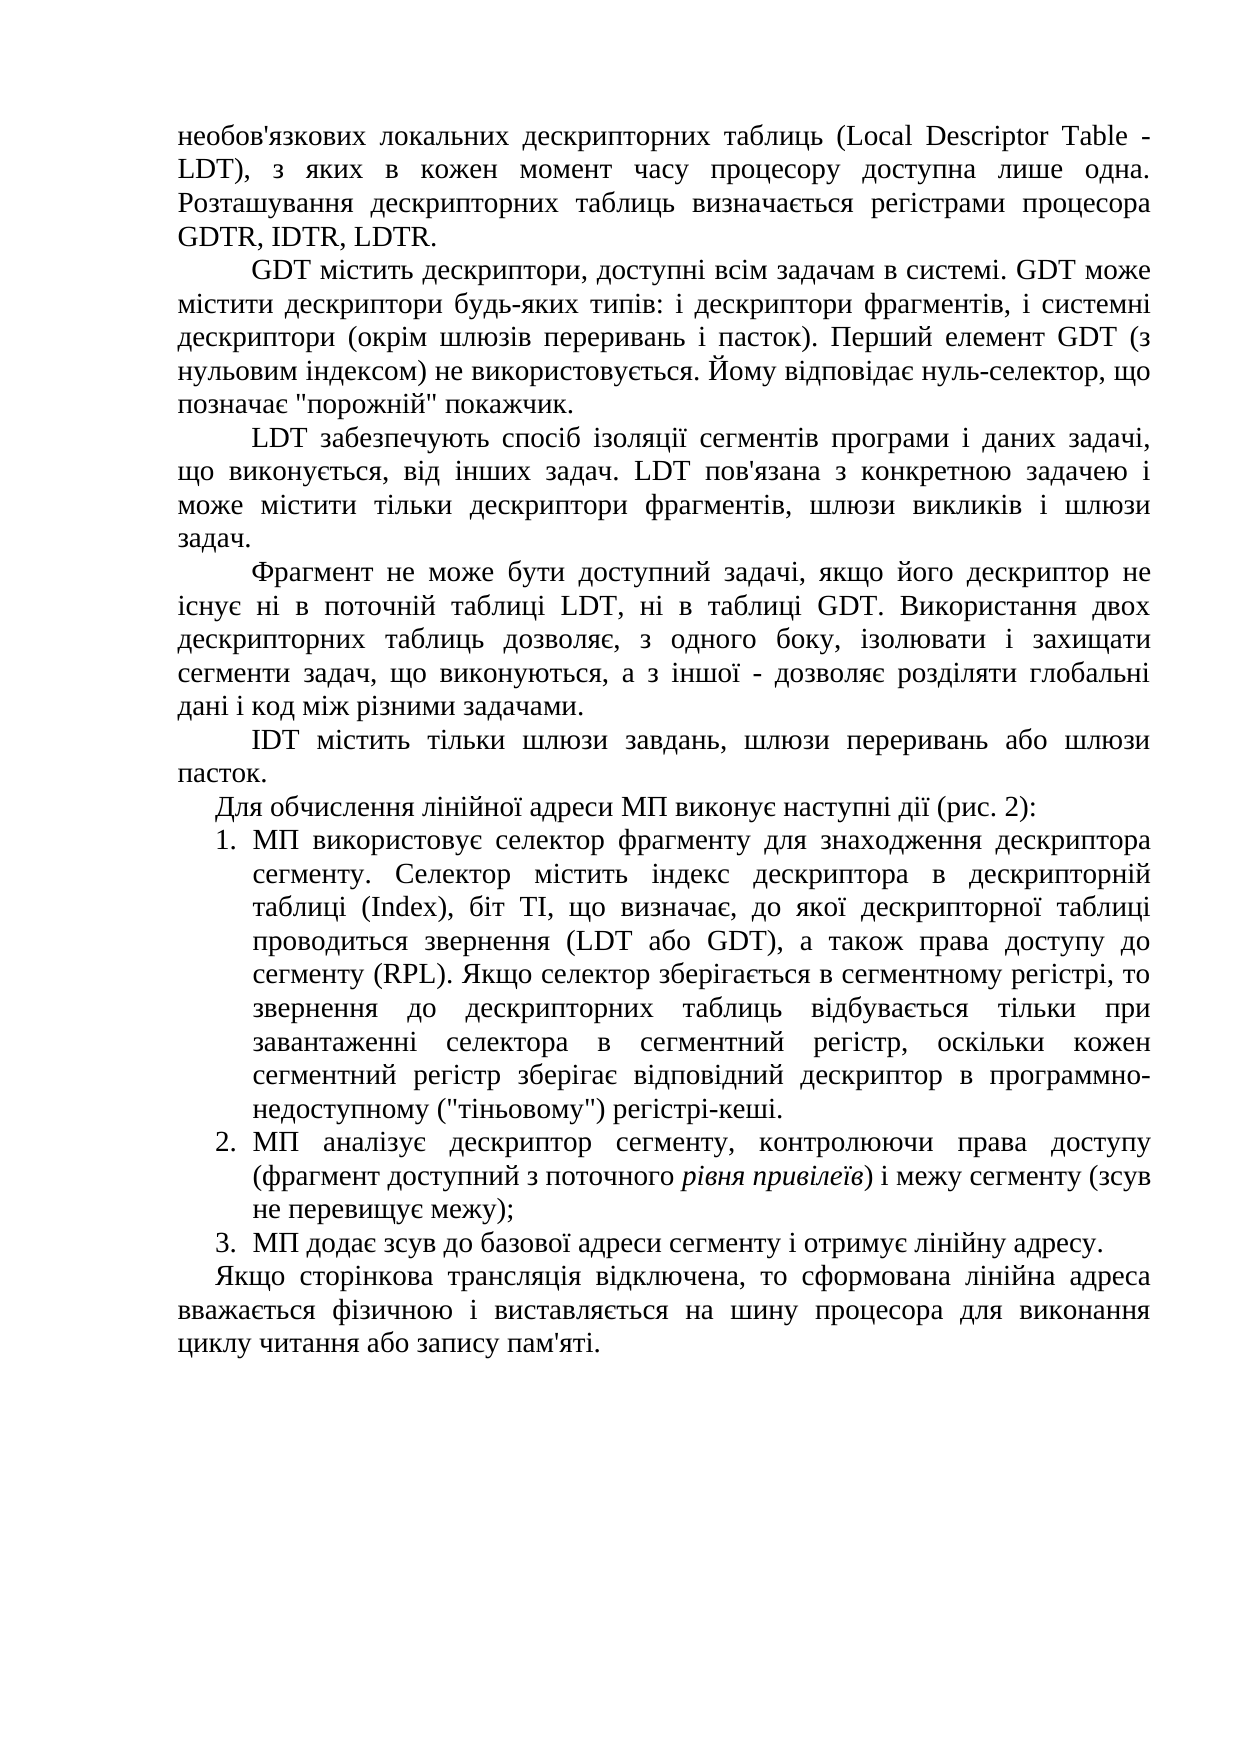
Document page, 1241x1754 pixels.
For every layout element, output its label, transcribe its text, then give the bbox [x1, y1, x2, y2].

text LDT забезпечують спосіб ізоляції сегментів програми і даних задачі, що виконується, від інших задач. LDT пов'язана з конкретною задачею і може містити тільки дескриптори фрагментів, шлюзи викликів і шлюзи задач. [177, 420, 1152, 554]
list МП використовує селектор фрагменту для знаходження дескриптора сегменту. Селектор містить індекс дескриптора в дескрипторній таблиці (Index), біт TI, що визначає, до якої дескрипторної таблиці проводиться звернення (LDT або GDT), а також права доступу до сегменту (RPL). Якщо селектор зберігається в сегментному регістрі, то звернення до дескрипторних таблиць відбувається тільки при завантаженні селектора в сегментний регістр, оскільки кожен сегментний регістр зберігає відповідний дескриптор в программно-недоступному ("тіньовому") регістрі-кеші. [215, 822, 1152, 1124]
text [177, 118, 1152, 252]
list МП аналізує дескриптор сегменту, контролюючи права доступу (фрагмент доступний з поточного рівня привілеїв) і межу сегменту (зсув не перевищує межу); [215, 1124, 1152, 1225]
list МП додає зсув до базової адреси сегменту і отримує лінійну адресу. [215, 1225, 1152, 1258]
text IDT містить тільки шлюзи завдань, шлюзи переривань або шлюзи пасток. [177, 722, 1152, 789]
text Якщо сторінкова трансляція відключена, то сформована лінійна адреса вважається фізичною і виставляється на шину процесора для виконання циклу читання або запису пам'яті. [177, 1258, 1152, 1359]
text Для обчислення лінійної адреси МП виконує наступні дії (рис. 2): [177, 789, 1152, 822]
text Фрагмент не може бути доступний задачі, якщо його дескриптор не існує ні в поточній таблиці LDT, ні в таблиці GDT. Використання двох дескрипторних таблиць дозволяє, з одного боку, ізолювати і захищати сегменти задач, що виконуються, а з іншої - дозволяє розділяти глобальні дані і код між різними задачами. [177, 554, 1152, 722]
text GDT містить дескриптори, доступні всім задачам в системі. GDT може містити дескриптори будь-яких типів: і дескриптори фрагментів, і системні дескриптори (окрім шлюзів переривань і пасток). Перший елемент GDT (з нульовим індексом) не використовується. Йому відповідає нуль-селектор, що позначає "порожній" покажчик. [177, 252, 1152, 420]
